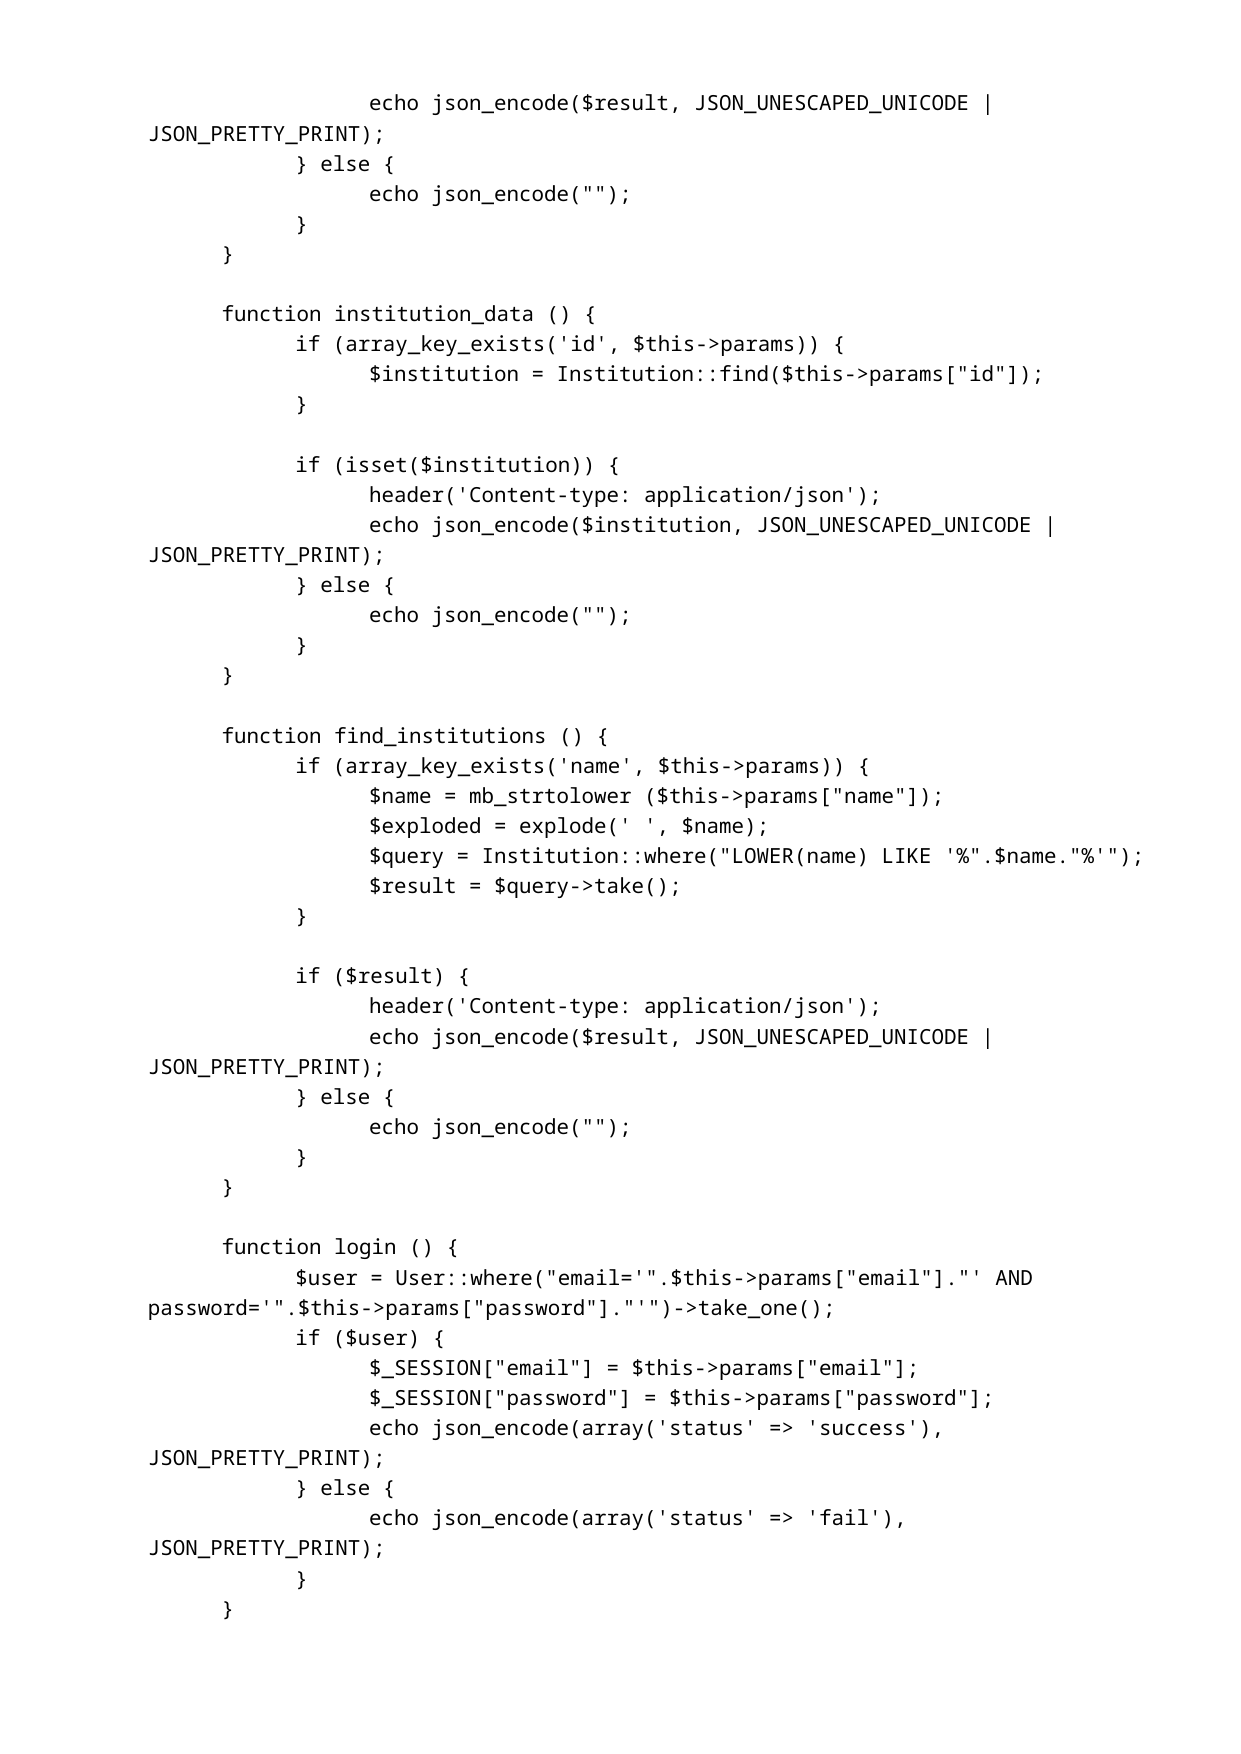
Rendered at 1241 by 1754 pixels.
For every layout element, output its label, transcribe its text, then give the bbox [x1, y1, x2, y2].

text function login () { [148, 1232, 1152, 1261]
text } [148, 1594, 1152, 1622]
text } [148, 661, 1152, 689]
text echo json_encode($result, JSON_UNESCAPED_UNICODE | JSON_PRETTY_PRINT); [148, 1022, 1152, 1080]
text $_SESSION["email"] = $this->params["email"]; [148, 1353, 1152, 1381]
text $query = Institution::where("LOWER(name) LIKE '%".$name."%'"); [148, 841, 1152, 869]
text if (array_key_exists('id', $this->params)) { [148, 329, 1152, 358]
text echo json_encode(""); [148, 600, 1152, 629]
text } [148, 1172, 1152, 1201]
text } [148, 630, 1152, 659]
text } [148, 389, 1152, 418]
text echo json_encode($result, JSON_UNESCAPED_UNICODE | JSON_PRETTY_PRINT); [148, 88, 1152, 147]
text } [148, 901, 1152, 930]
text $user = User::where("email='".$this->params["email"]."' AND password='".$this->params["password"]."'")->take_one(); [148, 1263, 1152, 1321]
text echo json_encode(array('status' => 'fail'), JSON_PRETTY_PRINT); [148, 1503, 1152, 1562]
text } [148, 1564, 1152, 1592]
text $_SESSION["password"] = $this->params["password"]; [148, 1383, 1152, 1411]
text if (array_key_exists('name', $this->params)) { [148, 751, 1152, 779]
text header('Content-type: application/json'); [148, 992, 1152, 1020]
text if ($user) { [148, 1323, 1152, 1351]
text header('Content-type: application/json'); [148, 480, 1152, 508]
text } [148, 209, 1152, 237]
text $result = $query->take(); [148, 871, 1152, 900]
text } else { [148, 1082, 1152, 1110]
text if ($result) { [148, 962, 1152, 990]
text echo json_encode($institution, JSON_UNESCAPED_UNICODE | JSON_PRETTY_PRINT); [148, 510, 1152, 568]
text $name = mb_strtolower ($this->params["name"]); [148, 781, 1152, 809]
text $exploded = explode(' ', $name); [148, 811, 1152, 839]
text } [148, 239, 1152, 267]
text function institution_data () { [148, 299, 1152, 328]
text echo json_encode(array('status' => 'success'), JSON_PRETTY_PRINT); [148, 1413, 1152, 1472]
text } [148, 1142, 1152, 1171]
text echo json_encode(""); [148, 179, 1152, 207]
text echo json_encode(""); [148, 1112, 1152, 1141]
text $institution = Institution::find($this->params["id"]); [148, 359, 1152, 388]
text } else { [148, 149, 1152, 177]
text function find_institutions () { [148, 721, 1152, 749]
text } else { [148, 1473, 1152, 1502]
text } else { [148, 570, 1152, 599]
text if (isset($institution)) { [148, 450, 1152, 478]
